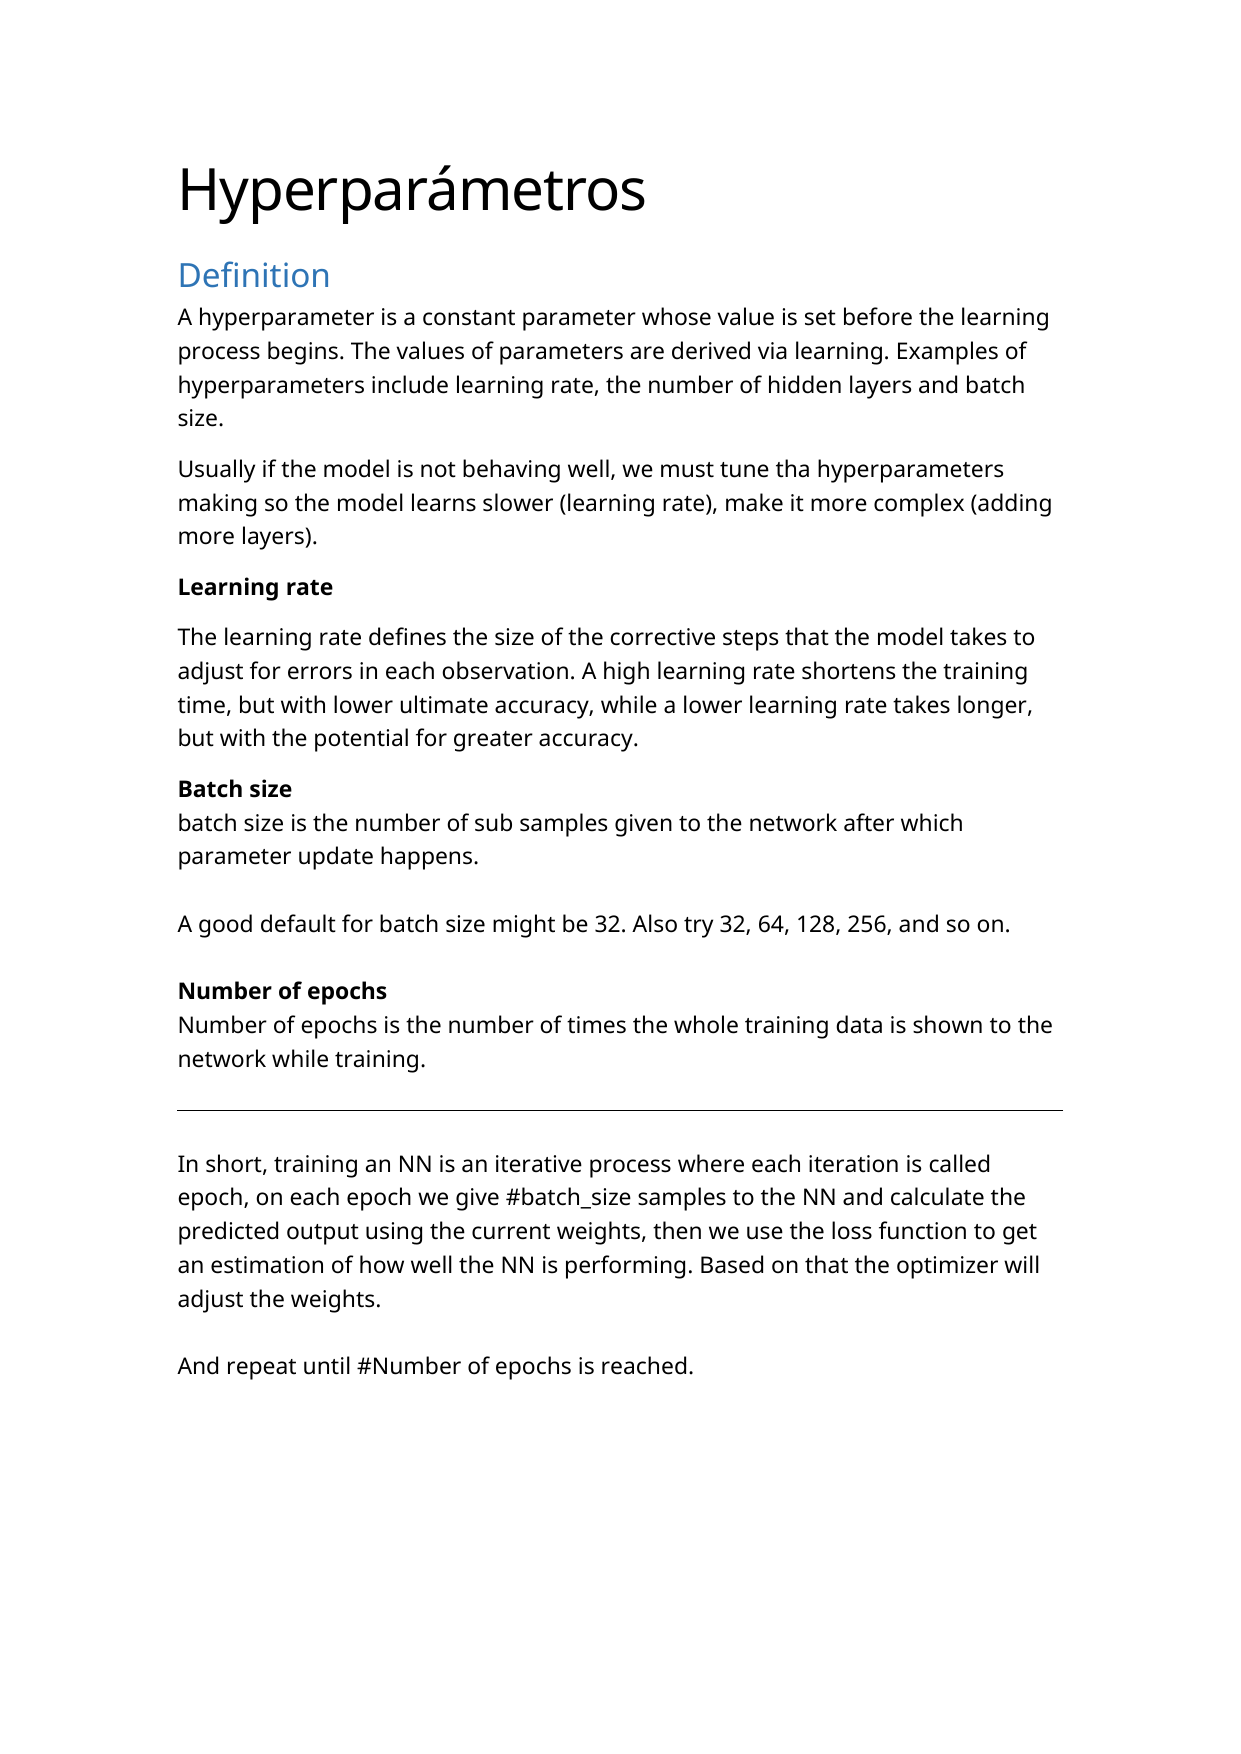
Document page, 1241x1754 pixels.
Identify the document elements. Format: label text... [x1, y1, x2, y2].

list batch size is the number of sub samples given to the network after which parameter update happens. [177, 806, 1063, 871]
list Number of epochs [177, 975, 1063, 1006]
text Usually if the model is not behaving well, we must tune tha hyperparameters making so the model learns slower (learning rate), make it more complex (adding more layers). [177, 453, 1063, 551]
list In short, training an NN is an iterative process where each iteration is called epoch, on each epoch we give #batch_size samples to the NN and calculate the predicted output using the current weights, then we use the loss function to get an estimation of how well the NN is performing. Based on that the optimizer will adjust the weights. [177, 1148, 1063, 1314]
text Learning rate [177, 571, 1063, 602]
subtitle Definition [177, 252, 1063, 297]
text The learning rate defines the size of the corrective steps that the model takes to adjust for errors in each observation. A high learning rate shortens the training time, but with lower ultimate accuracy, while a lower learning rate takes longer, but with the potential for greater accuracy. [177, 621, 1063, 753]
list Batch size [177, 773, 1063, 804]
list And repeat until #Number of epochs is reached. [177, 1350, 1063, 1381]
text A hyperparameter is a constant parameter whose value is set before the learning process begins. The values of parameters are derived via learning. Examples of hyperparameters include learning rate, the number of hidden layers and batch size. [177, 301, 1063, 433]
title Hyperparámetros [177, 148, 1063, 227]
list A good default for batch size might be 32. Also try 32, 64, 128, 256, and so on. [177, 908, 1063, 939]
list Number of epochs is the number of times the whole training data is shown to the network while training. [177, 1009, 1063, 1074]
